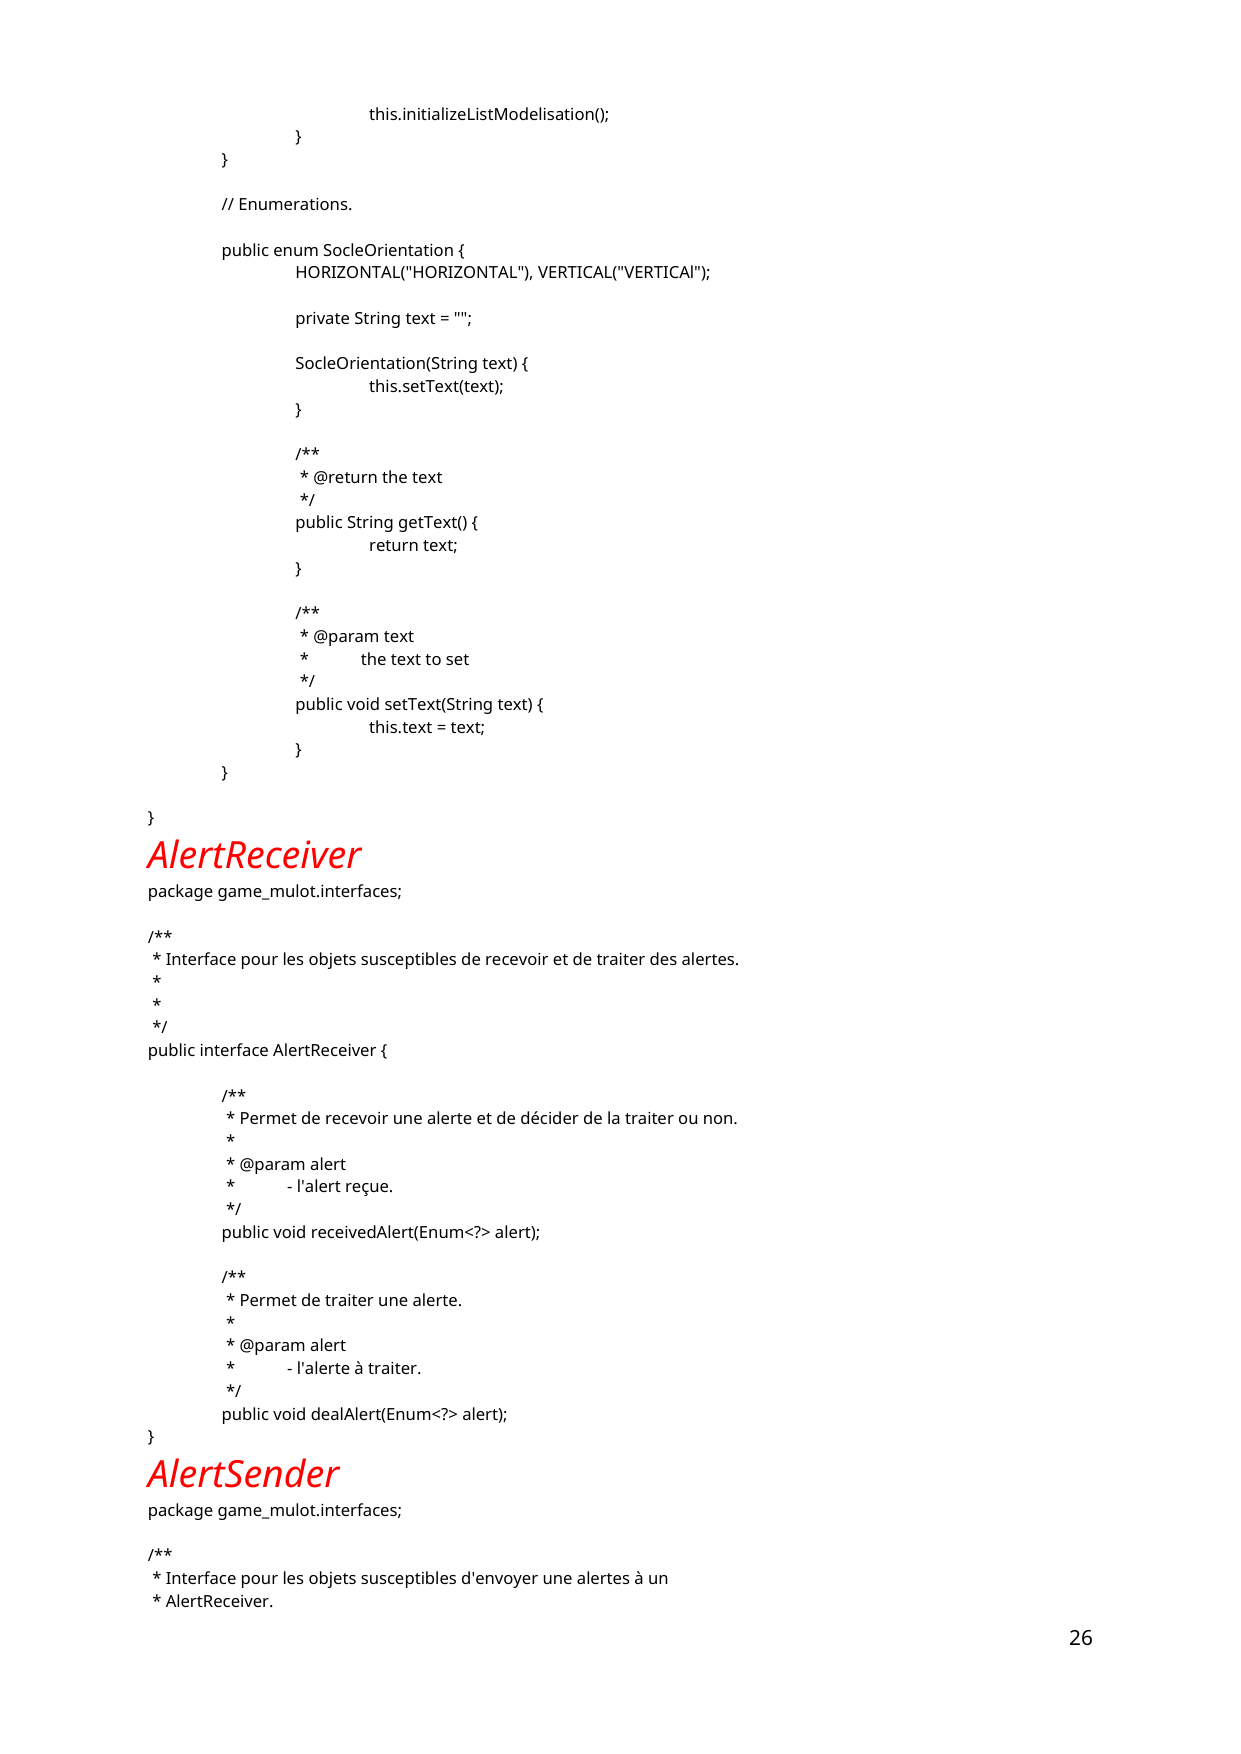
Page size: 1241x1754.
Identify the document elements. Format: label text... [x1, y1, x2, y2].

text * @return the text [148, 466, 1093, 488]
text * Permet de recevoir une alerte et de décider de la traiter ou non. [148, 1107, 1093, 1130]
text */ [148, 1379, 1093, 1402]
text return text; [148, 534, 1093, 556]
text * AlertReceiver. [148, 1589, 1093, 1612]
text /** [148, 925, 1093, 948]
text /** [148, 443, 1093, 466]
text /** [148, 1266, 1093, 1289]
text * [148, 993, 1093, 1016]
text public void dealAlert(Enum<?> alert); [148, 1402, 1093, 1425]
text // Enumerations. [148, 193, 1093, 216]
text * the text to set [148, 647, 1093, 670]
text this.text = text; [148, 715, 1093, 738]
text * @param alert [148, 1152, 1093, 1175]
text * @param alert [148, 1334, 1093, 1357]
text public String getText() { [148, 511, 1093, 534]
text */ [148, 1016, 1093, 1039]
text */ [148, 1198, 1093, 1221]
text /** [148, 602, 1093, 624]
text this.initializeListModelisation(); [148, 102, 1093, 125]
text * [148, 1130, 1093, 1152]
text * Permet de traiter une alerte. [148, 1289, 1093, 1311]
text public interface AlertReceiver { [148, 1039, 1093, 1062]
text */ [148, 670, 1093, 693]
text } [148, 1425, 1093, 1448]
text * [148, 971, 1093, 993]
text package game_mulot.interfaces; [148, 880, 1093, 903]
text private String text = ""; [148, 307, 1093, 329]
text public void receivedAlert(Enum<?> alert); [148, 1221, 1093, 1243]
text * Interface pour les objets susceptibles d'envoyer une alertes à un [148, 1567, 1093, 1589]
text * Interface pour les objets susceptibles de recevoir et de traiter des alertes. [148, 948, 1093, 971]
text package game_mulot.interfaces; [148, 1499, 1093, 1521]
text /** [148, 1544, 1093, 1567]
text * - l'alerte à traiter. [148, 1357, 1093, 1379]
text } [148, 556, 1093, 579]
text } [148, 397, 1093, 420]
text public enum SocleOrientation { [148, 238, 1093, 261]
text } [148, 738, 1093, 761]
text * @param text [148, 624, 1093, 647]
text this.setText(text); [148, 375, 1093, 397]
subtitle AlertSender [148, 1448, 1093, 1499]
text } [148, 761, 1093, 783]
text AlertReceiver [148, 829, 1093, 880]
text */ [148, 488, 1093, 511]
text * [148, 1311, 1093, 1334]
text } [148, 125, 1093, 148]
text public void setText(String text) { [148, 693, 1093, 715]
text SocleOrientation(String text) { [148, 352, 1093, 375]
text } [148, 148, 1093, 170]
text } [148, 806, 1093, 829]
text HORIZONTAL("HORIZONTAL"), VERTICAL("VERTICAl"); [148, 261, 1093, 284]
text /** [148, 1084, 1093, 1107]
text * - l'alert reçue. [148, 1175, 1093, 1198]
